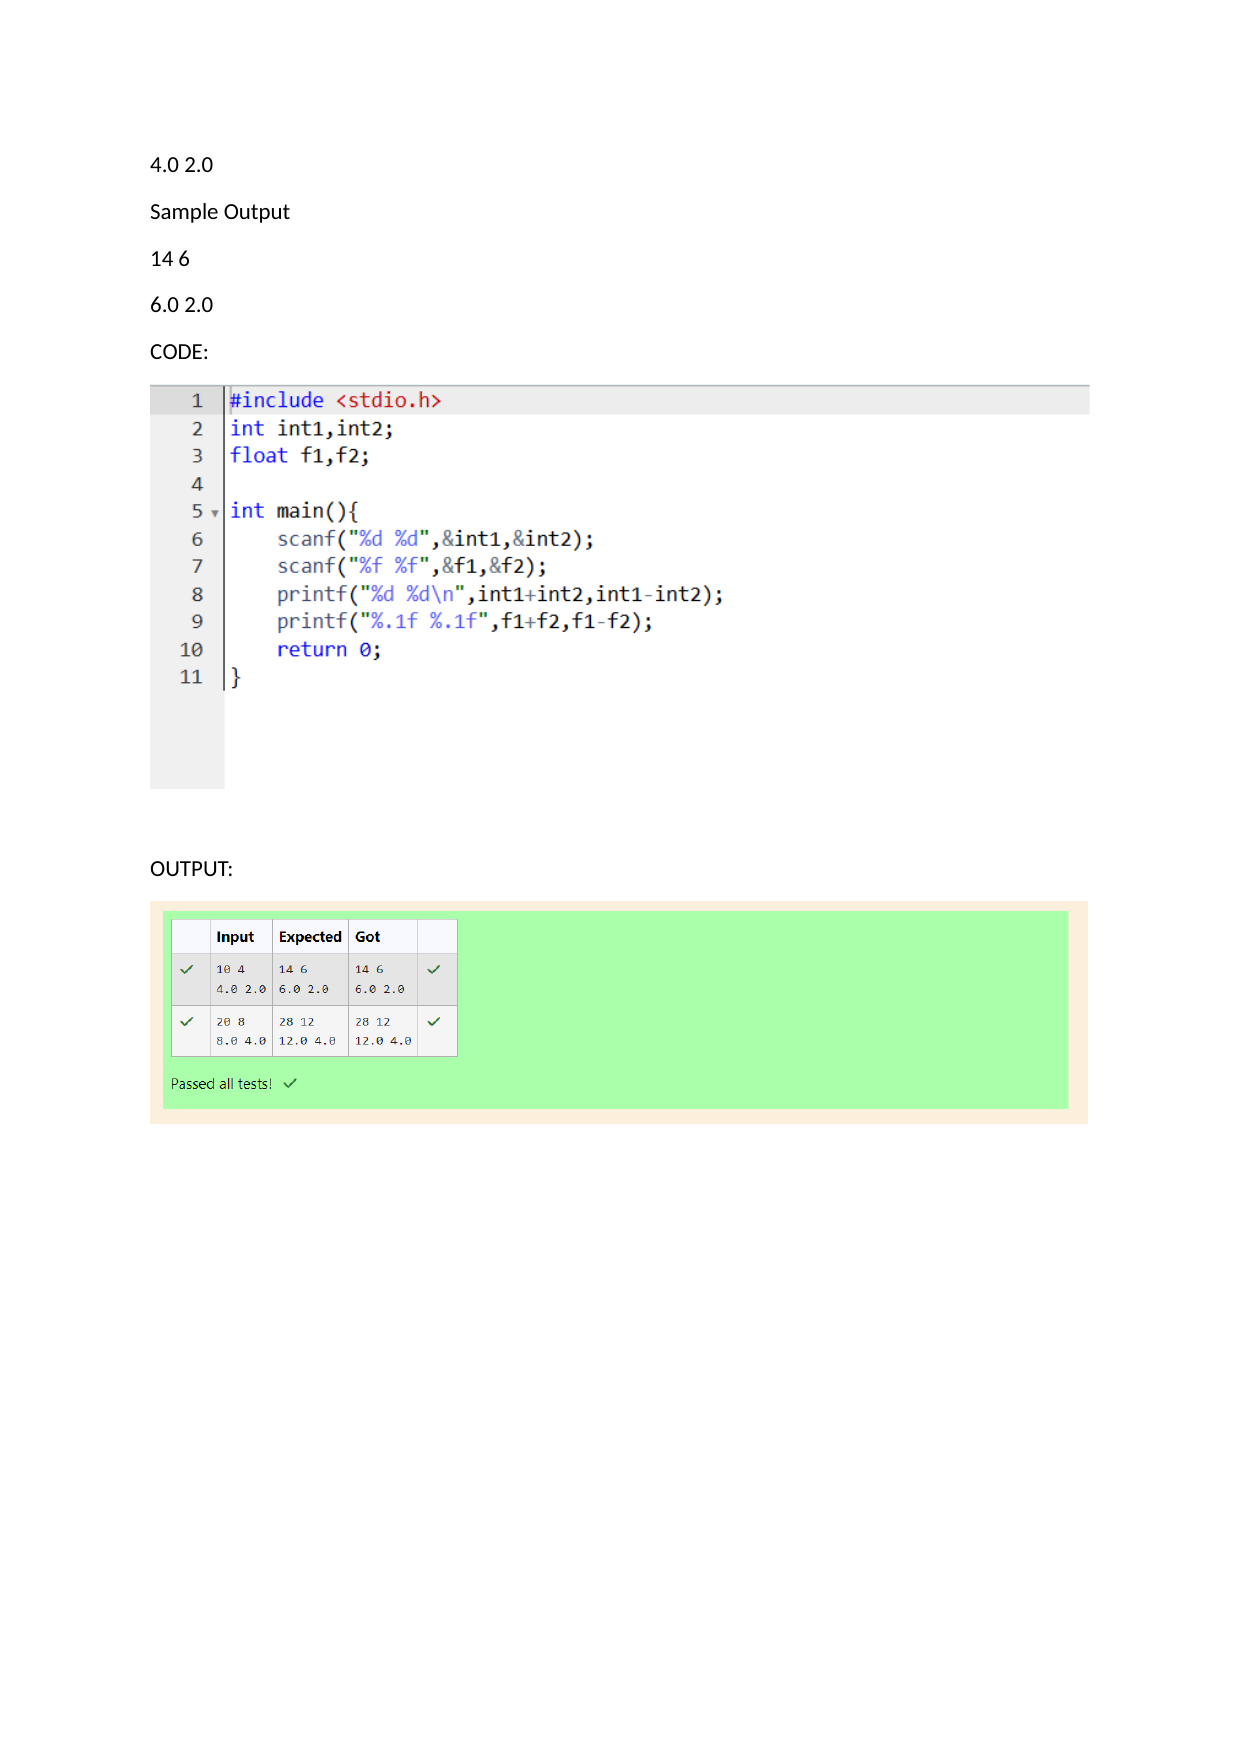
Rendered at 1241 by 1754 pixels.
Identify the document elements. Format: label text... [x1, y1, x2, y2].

text 4.0 2.0 [150, 150, 1090, 178]
text 14 6 [150, 244, 1090, 272]
picture [150, 901, 1091, 1124]
text Sample Output [150, 197, 1090, 225]
text 6.0 2.0 [150, 291, 1090, 319]
text CODE: [150, 337, 1090, 366]
picture [150, 384, 1090, 789]
text OUTPUT: [150, 854, 1090, 882]
